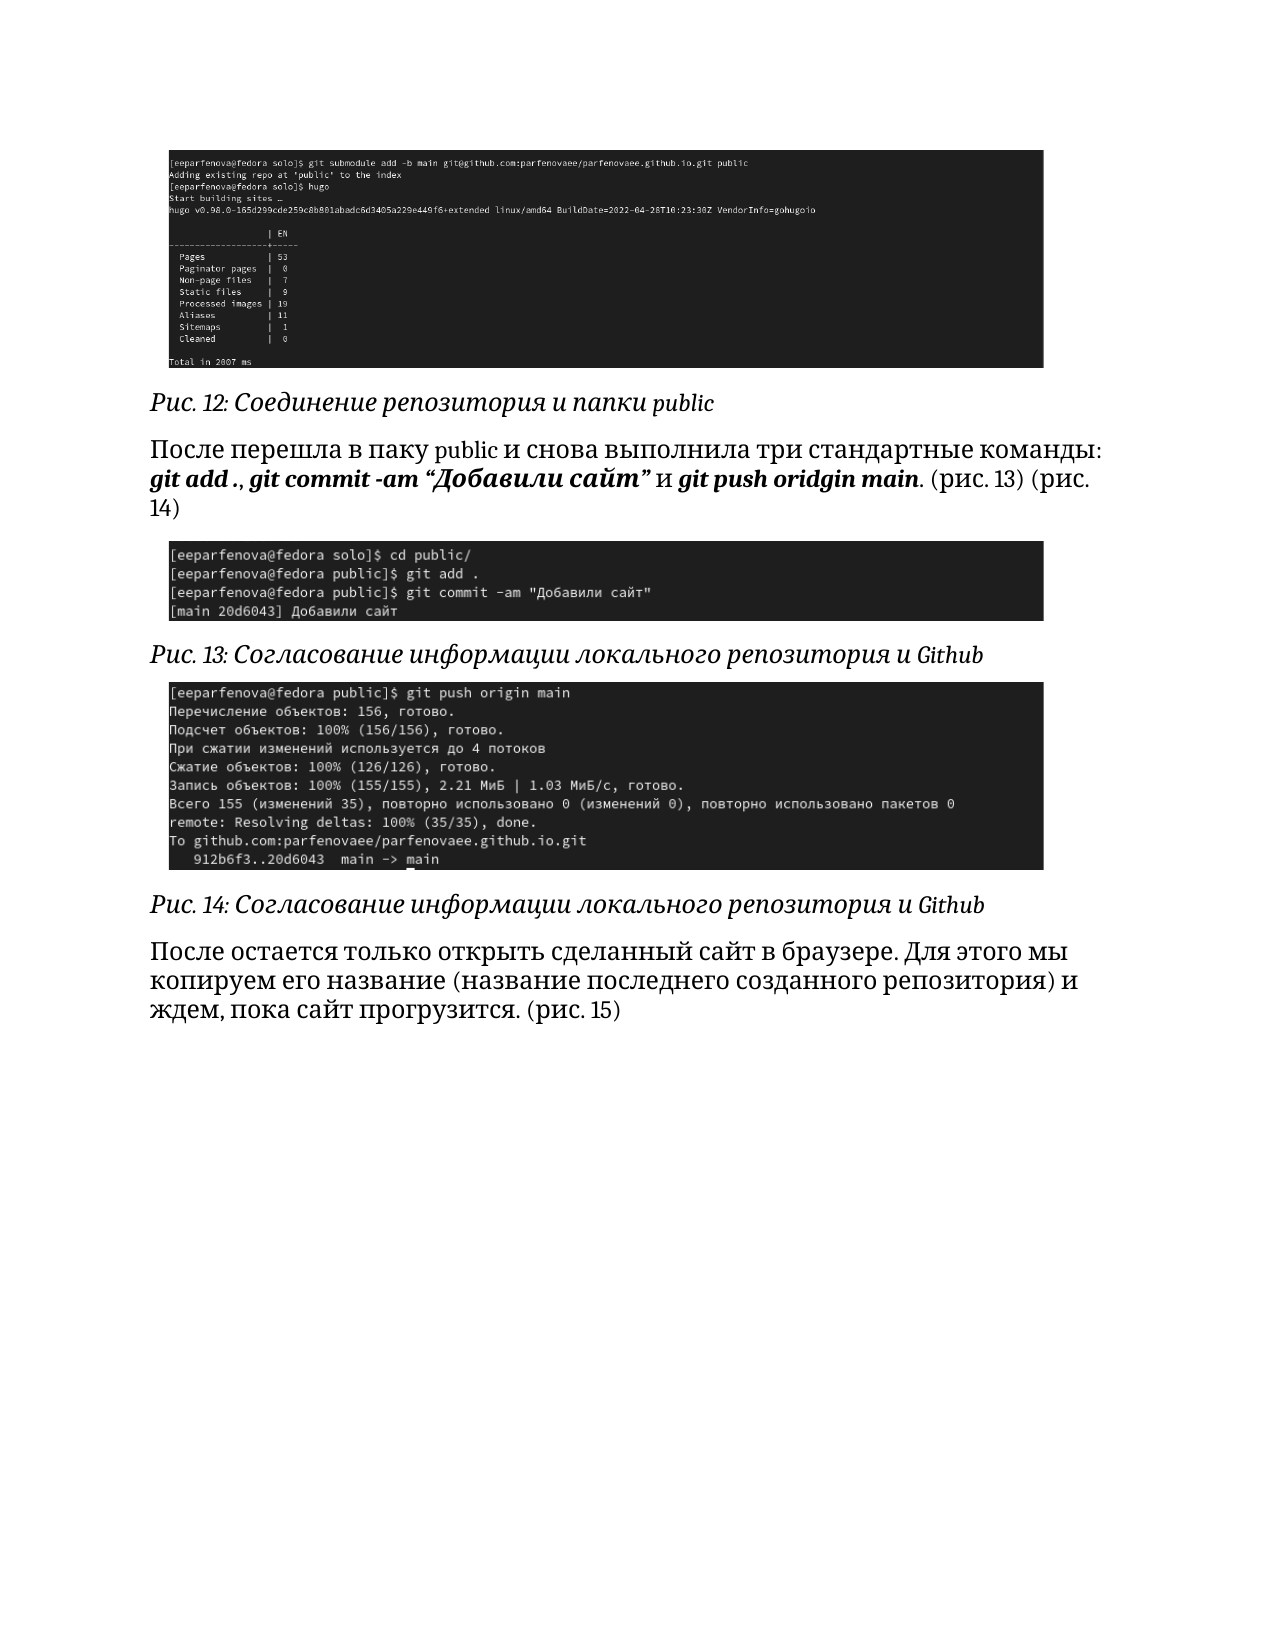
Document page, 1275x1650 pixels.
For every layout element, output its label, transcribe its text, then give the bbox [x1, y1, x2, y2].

text Рис. 13: Согласование информации локального репозитория и Github [150, 641, 1125, 670]
text Рис. 14: Согласование информации локального репозитория и Github [150, 891, 1125, 919]
text Рис. 12: Соединение репозитория и папки public [150, 388, 1125, 417]
picture [168, 541, 1044, 621]
text После остается только открыть сделанный сайт в браузере. Для этого мы копируем его название (название последнего созданного репозитория) и ждем, пока сайт прогрузится. (рис. 15) [150, 938, 1125, 1024]
picture [168, 150, 1044, 368]
text После перешла в паку public и снова выполнила три стандартные команды: git add ., git commit -am “Добавили сайт” и git push oridgin main. (рис. 13) (рис. 14) [150, 436, 1125, 522]
picture [168, 682, 1044, 870]
